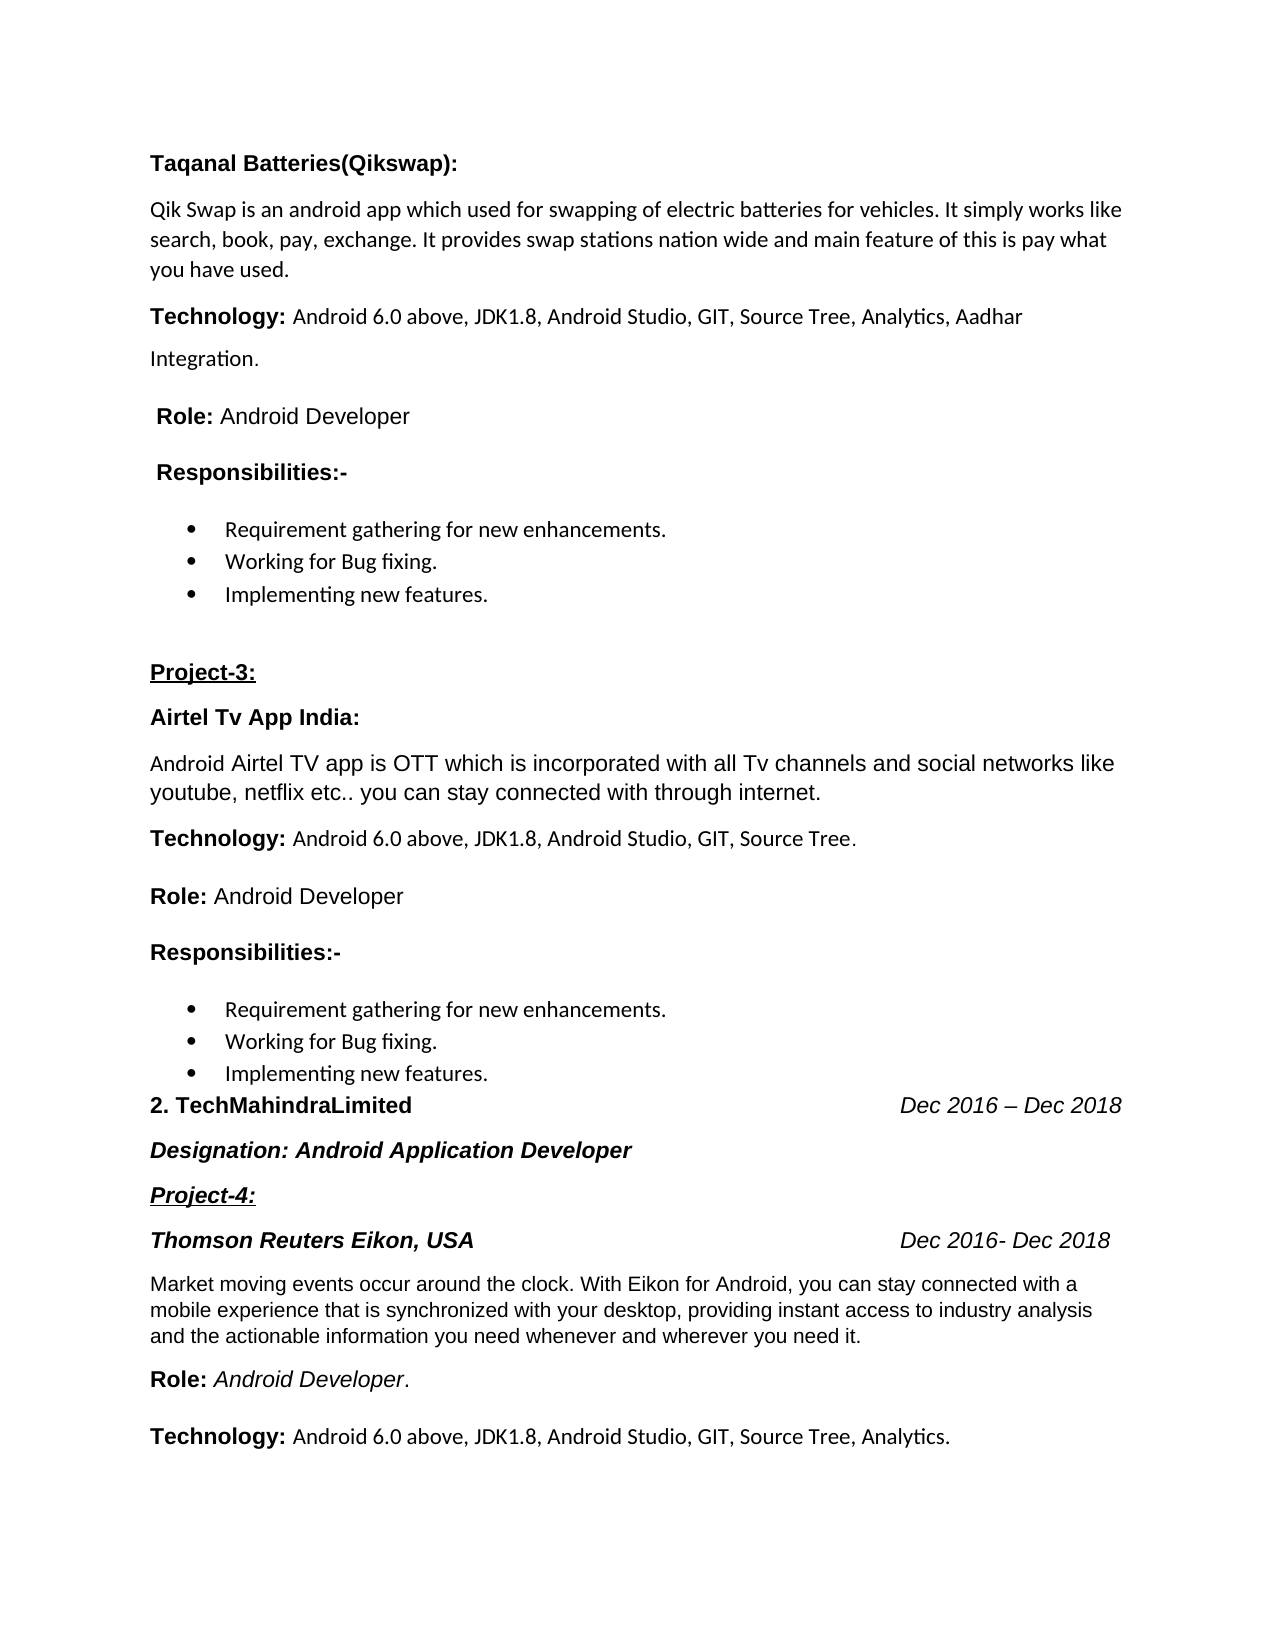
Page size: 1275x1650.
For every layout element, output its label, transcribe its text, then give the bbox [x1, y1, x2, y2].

text Technology: Android 6.0 above, JDK1.8, Android Studio, GIT, Source Tree, Analytics. [150, 1422, 1125, 1450]
list Implementing new features. [187, 580, 1125, 608]
text Responsibilities:- [150, 459, 1125, 486]
text Market moving events occur around the clock. With Eikon for Android, you can stay connected with a mobile experience that is synchronized with your desktop, providing instant access to industry analysis and the actionable information you need whenever and wherever you need it. [150, 1272, 1125, 1348]
text Technology: Android 6.0 above, JDK1.8, Android Studio, GIT, Source Tree. [150, 824, 1125, 852]
text Technology: Android 6.0 above, JDK1.8, Android Studio, GIT, Source Tree, Analytics, Aadhar Integration. [150, 302, 1125, 372]
list Working for Bug fixing. [187, 547, 1125, 576]
text Designation: Android Application Developer [150, 1137, 1125, 1163]
text Role: Android Developer [150, 883, 1125, 909]
list Requirement gathering for new enhancements. [187, 515, 1125, 543]
text Android Airtel TV app is OTT which is incorporated with all Tv channels and social networks like youtube, netflix etc.. you can stay connected with through internet. [150, 749, 1125, 805]
text Taqanal Batteries(Qikswap): [150, 150, 1125, 176]
list Implementing new features. [187, 1059, 1125, 1087]
text Project-3: [150, 659, 1125, 685]
text Role: Android Developer [150, 403, 1125, 429]
text 2. TechMahindraLimited Dec 2016 – Dec 2018 [150, 1092, 1125, 1118]
text Responsibilities:- [150, 939, 1125, 965]
list Requirement gathering for new enhancements. [187, 995, 1125, 1023]
list Working for Bug fixing. [187, 1027, 1125, 1055]
text Airtel Tv App India: [150, 704, 1125, 730]
text Project-4: [150, 1182, 1125, 1208]
text Thomson Reuters Eikon, USA Dec 2016- Dec 2018 [150, 1227, 1125, 1253]
text Role: Android Developer. [150, 1366, 1125, 1393]
text Qik Swap is an android app which used for swapping of electric batteries for vehicles. It simply works like search, book, pay, exchange. It provides swap stations nation wide and main feature of this is pay what you have used. [150, 195, 1125, 283]
